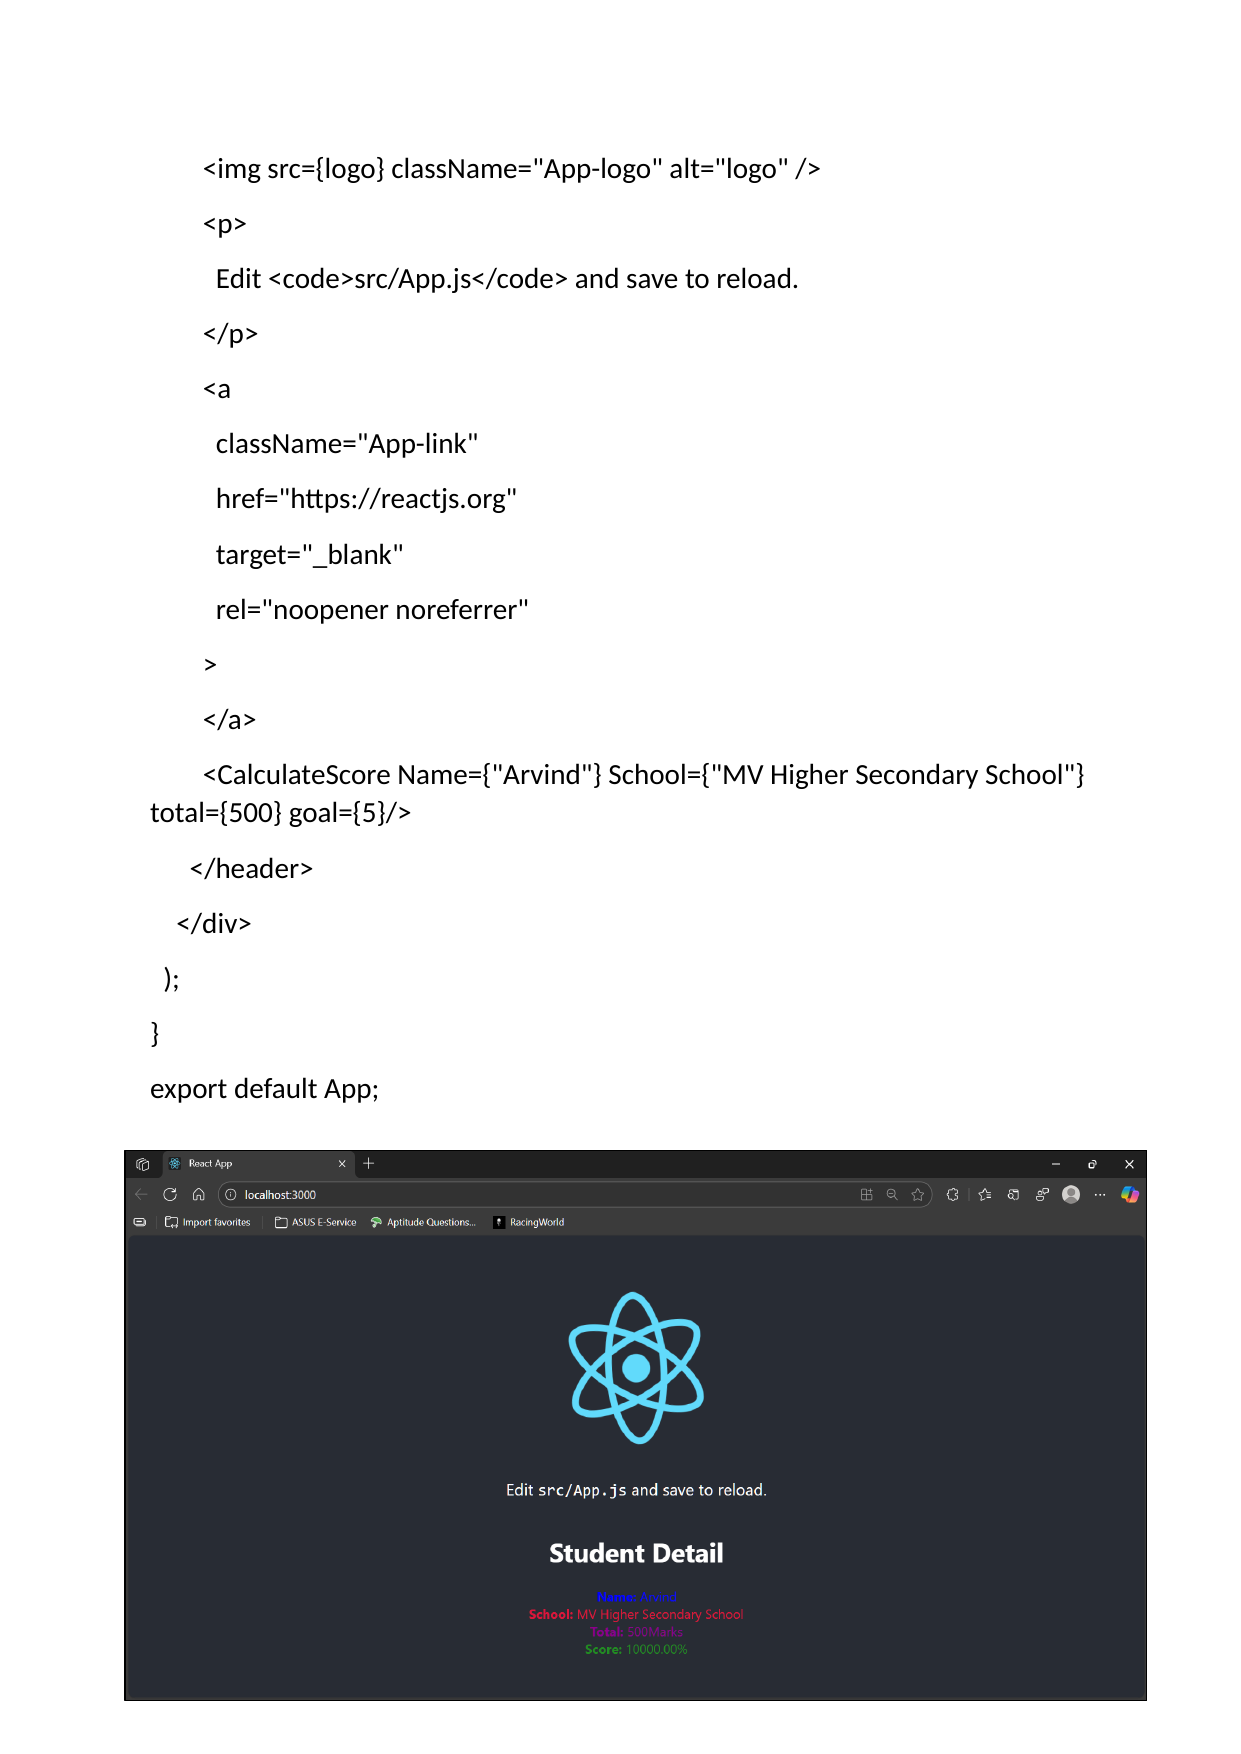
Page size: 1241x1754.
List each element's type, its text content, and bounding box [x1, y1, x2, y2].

text Edit <code>src/App.js</code> and save to reload. [150, 260, 1090, 296]
text ); [150, 960, 1090, 996]
text </div> [150, 905, 1090, 940]
picture [126, 1151, 1146, 1700]
text <a [150, 370, 1090, 406]
text </a> [150, 701, 1090, 737]
text <img src={logo} className="App-logo" alt="logo" /> [150, 150, 1090, 186]
text </header> [150, 850, 1090, 885]
text className="App-link" [150, 426, 1090, 461]
text } [150, 1015, 1090, 1051]
text target="_blank" [150, 536, 1090, 571]
text href="https://reactjs.org" [150, 481, 1090, 516]
text export default App; [150, 1070, 1090, 1106]
text > [150, 646, 1090, 682]
text <CalculateScore Name={"Arvind"} School={"MV Higher Secondary School"} total={500} goal={5}/> [150, 756, 1090, 830]
text <p> [150, 205, 1090, 241]
text rel="noopener noreferrer" [150, 591, 1090, 626]
text </p> [150, 315, 1090, 351]
